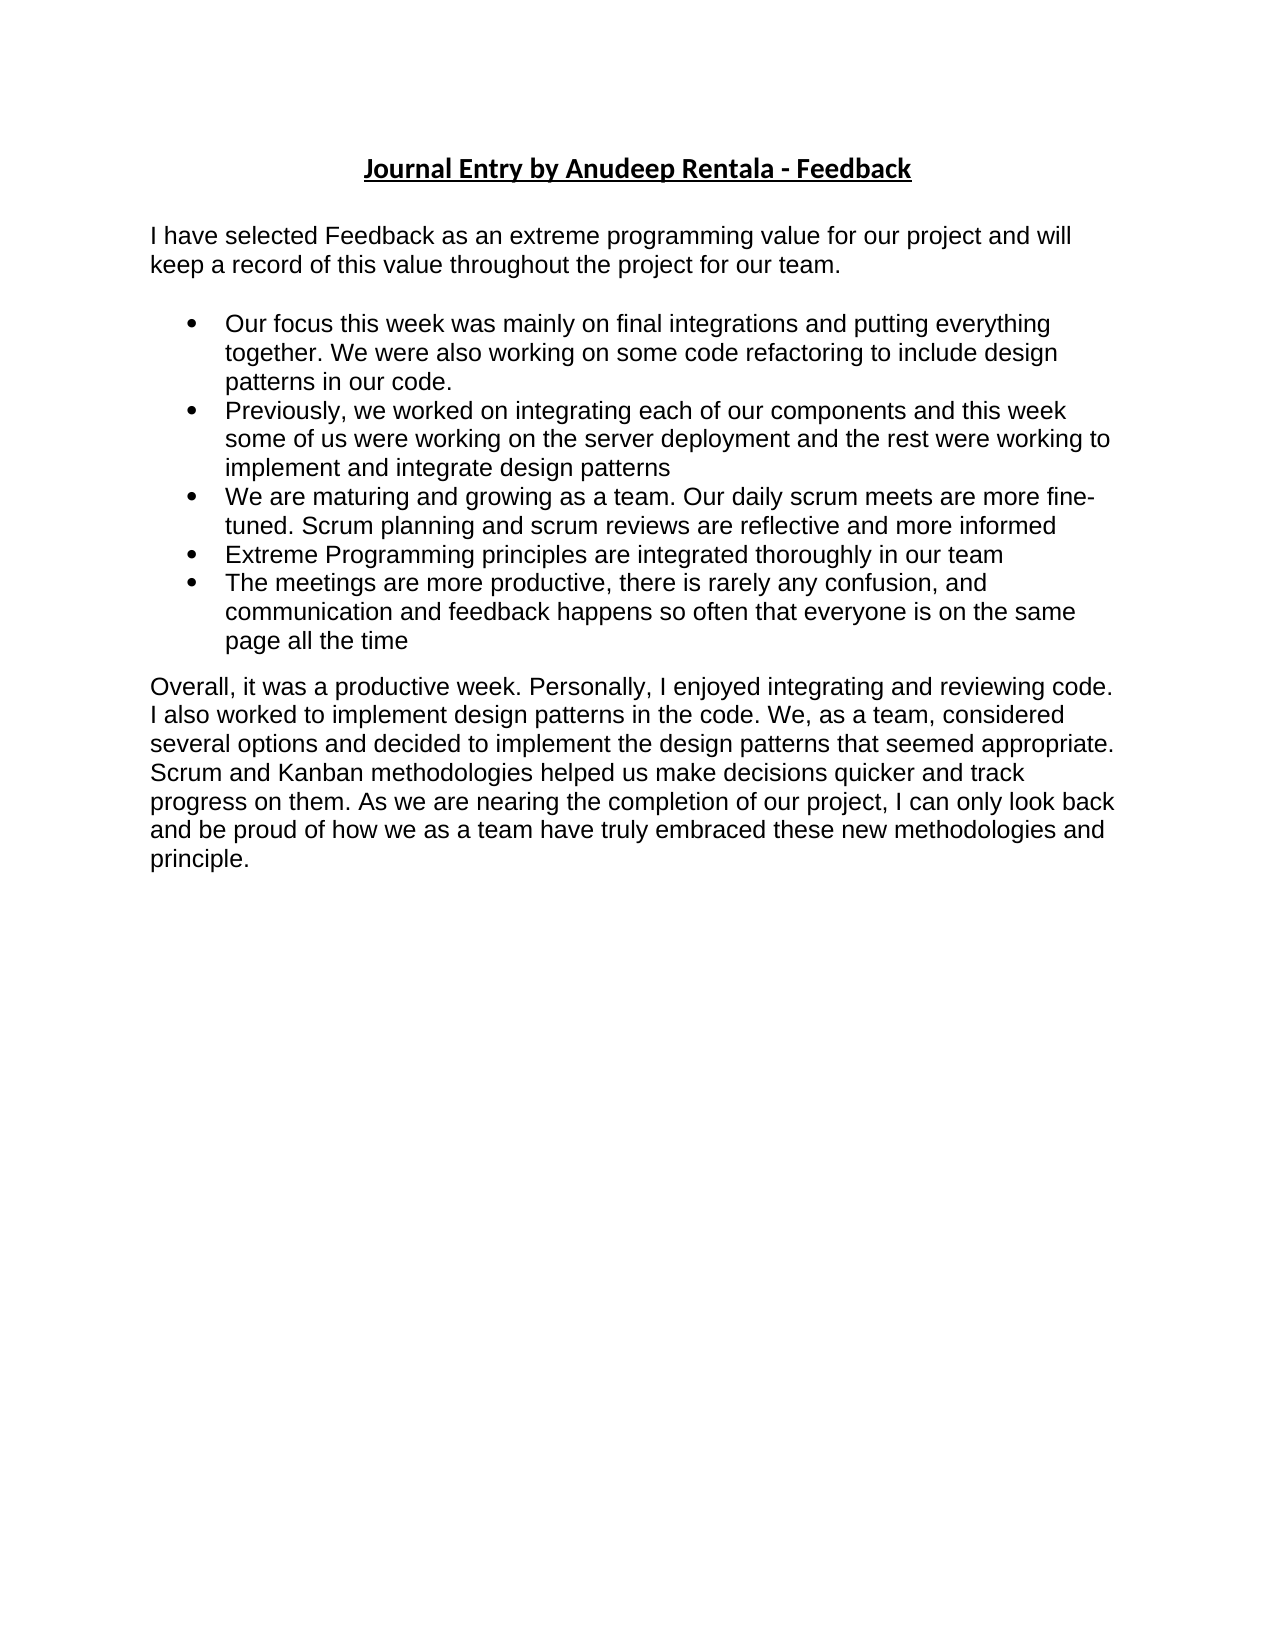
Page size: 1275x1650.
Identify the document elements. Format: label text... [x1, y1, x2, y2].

list We are maturing and growing as a team. Our daily scrum meets are more fine-tuned. Scrum planning and scrum reviews are reflective and more informed [187, 482, 1125, 539]
list Extreme Programming principles are integrated thoroughly in our team [187, 539, 1125, 568]
list Our focus this week was mainly on final integrations and putting everything together. We were also working on some code refactoring to include design patterns in our code. [187, 309, 1125, 396]
text I have selected Feedback as an extreme programming value for our project and will keep a record of this value throughout the project for our team. [150, 221, 1125, 279]
text Overall, it was a productive week. Personally, I enjoyed integrating and reviewing code. I also worked to implement design patterns in the code. We, as a team, considered several options and decided to implement the design patterns that seemed appropriate. Scrum and Kanban methodologies helped us make decisions quicker and track progress on them. As we are nearing the completion of our project, I can only look back and be proud of how we as a team have truly embraced these new methodologies and principle. [150, 671, 1125, 873]
text Journal Entry by Anudeep Rentala - Feedback [150, 150, 1125, 186]
list The meetings are more productive, there is rarely any confusion, and communication and feedback happens so often that everyone is on the same page all the time [187, 568, 1125, 655]
list Previously, we worked on integrating each of our components and this week some of us were working on the server deployment and the rest were working to implement and integrate design patterns [187, 396, 1125, 482]
